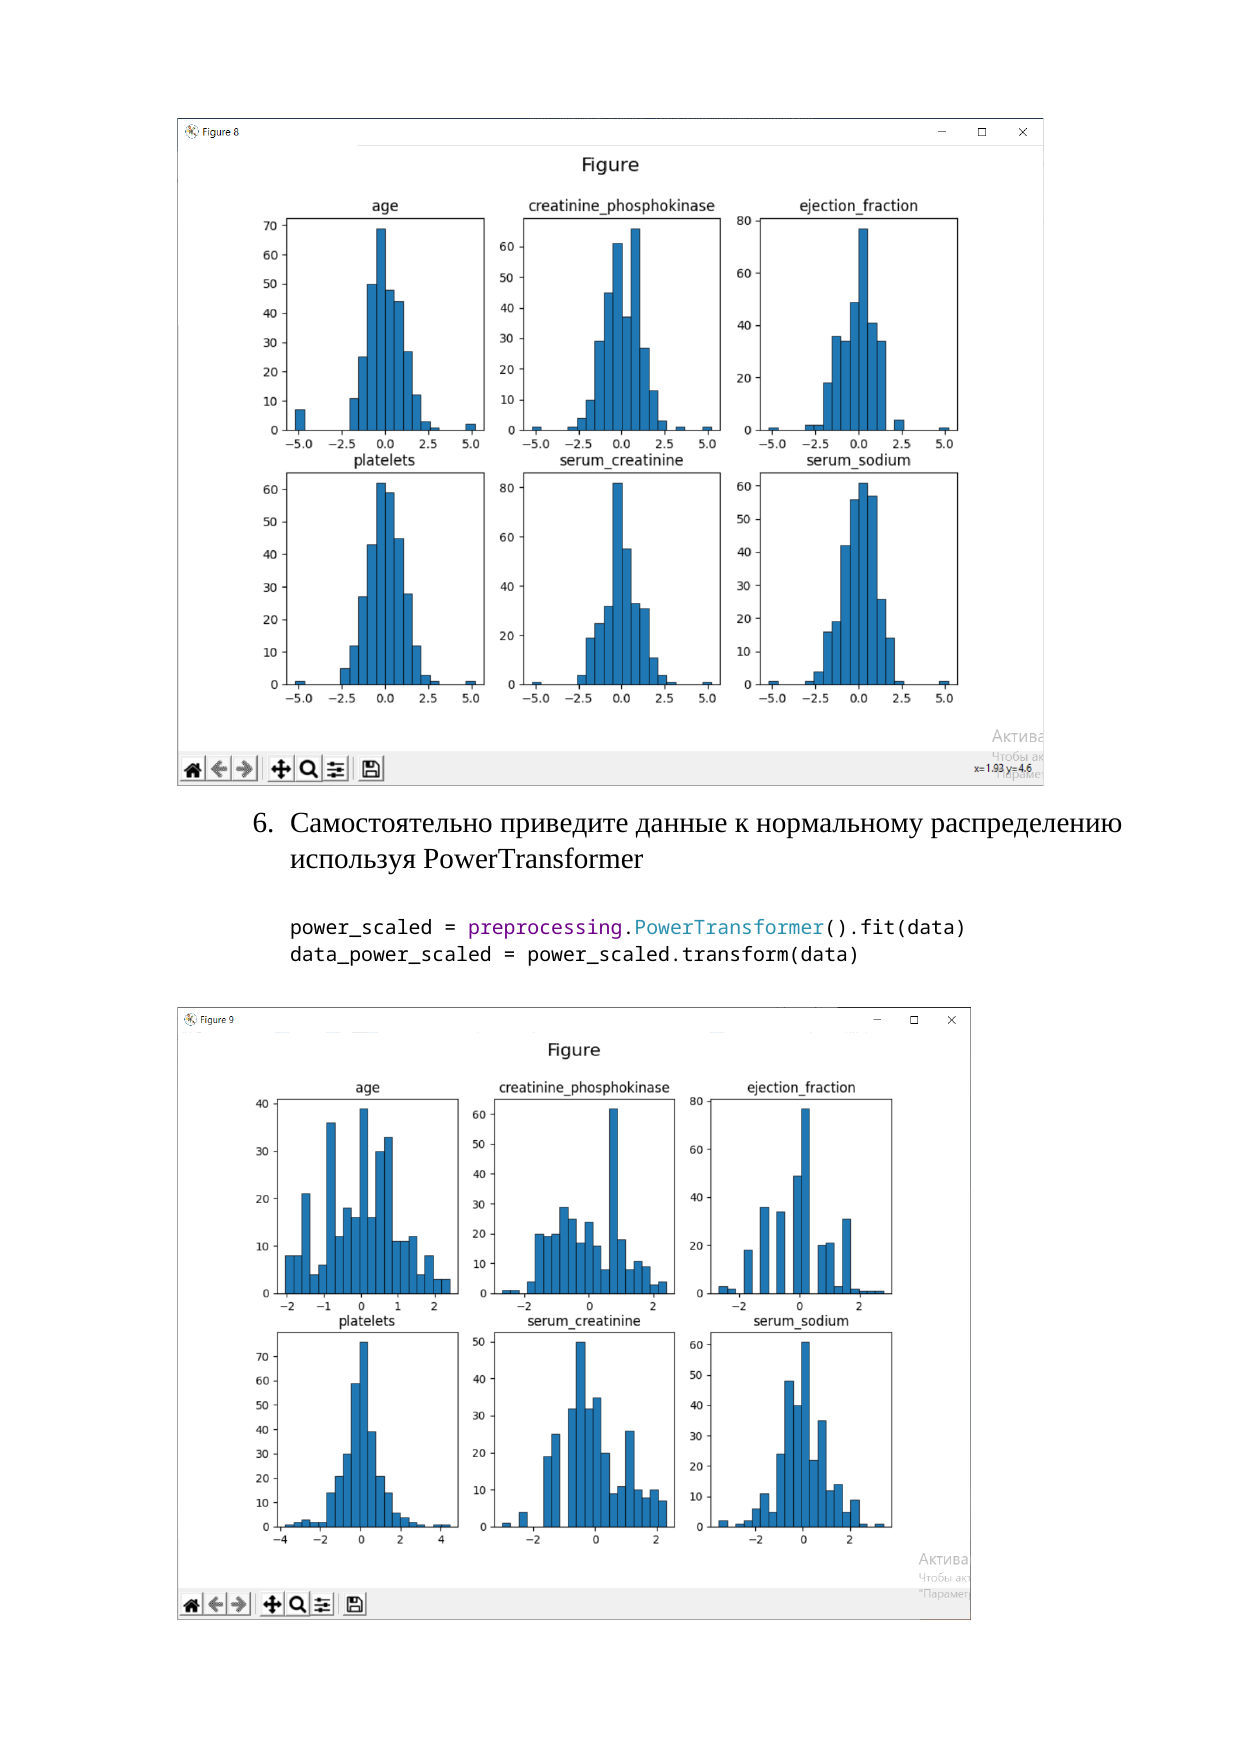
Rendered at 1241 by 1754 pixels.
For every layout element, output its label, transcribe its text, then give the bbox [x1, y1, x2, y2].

picture [177, 118, 1044, 786]
list data_power_scaled = power_scaled.transform(data) [290, 940, 1152, 967]
list Самостоятельно приведите данные к нормальному распределению используя PowerTransformer [252, 805, 1152, 874]
list power_scaled = preprocessing.PowerTransformer().fit(data) [290, 913, 1152, 940]
picture [177, 1007, 971, 1620]
